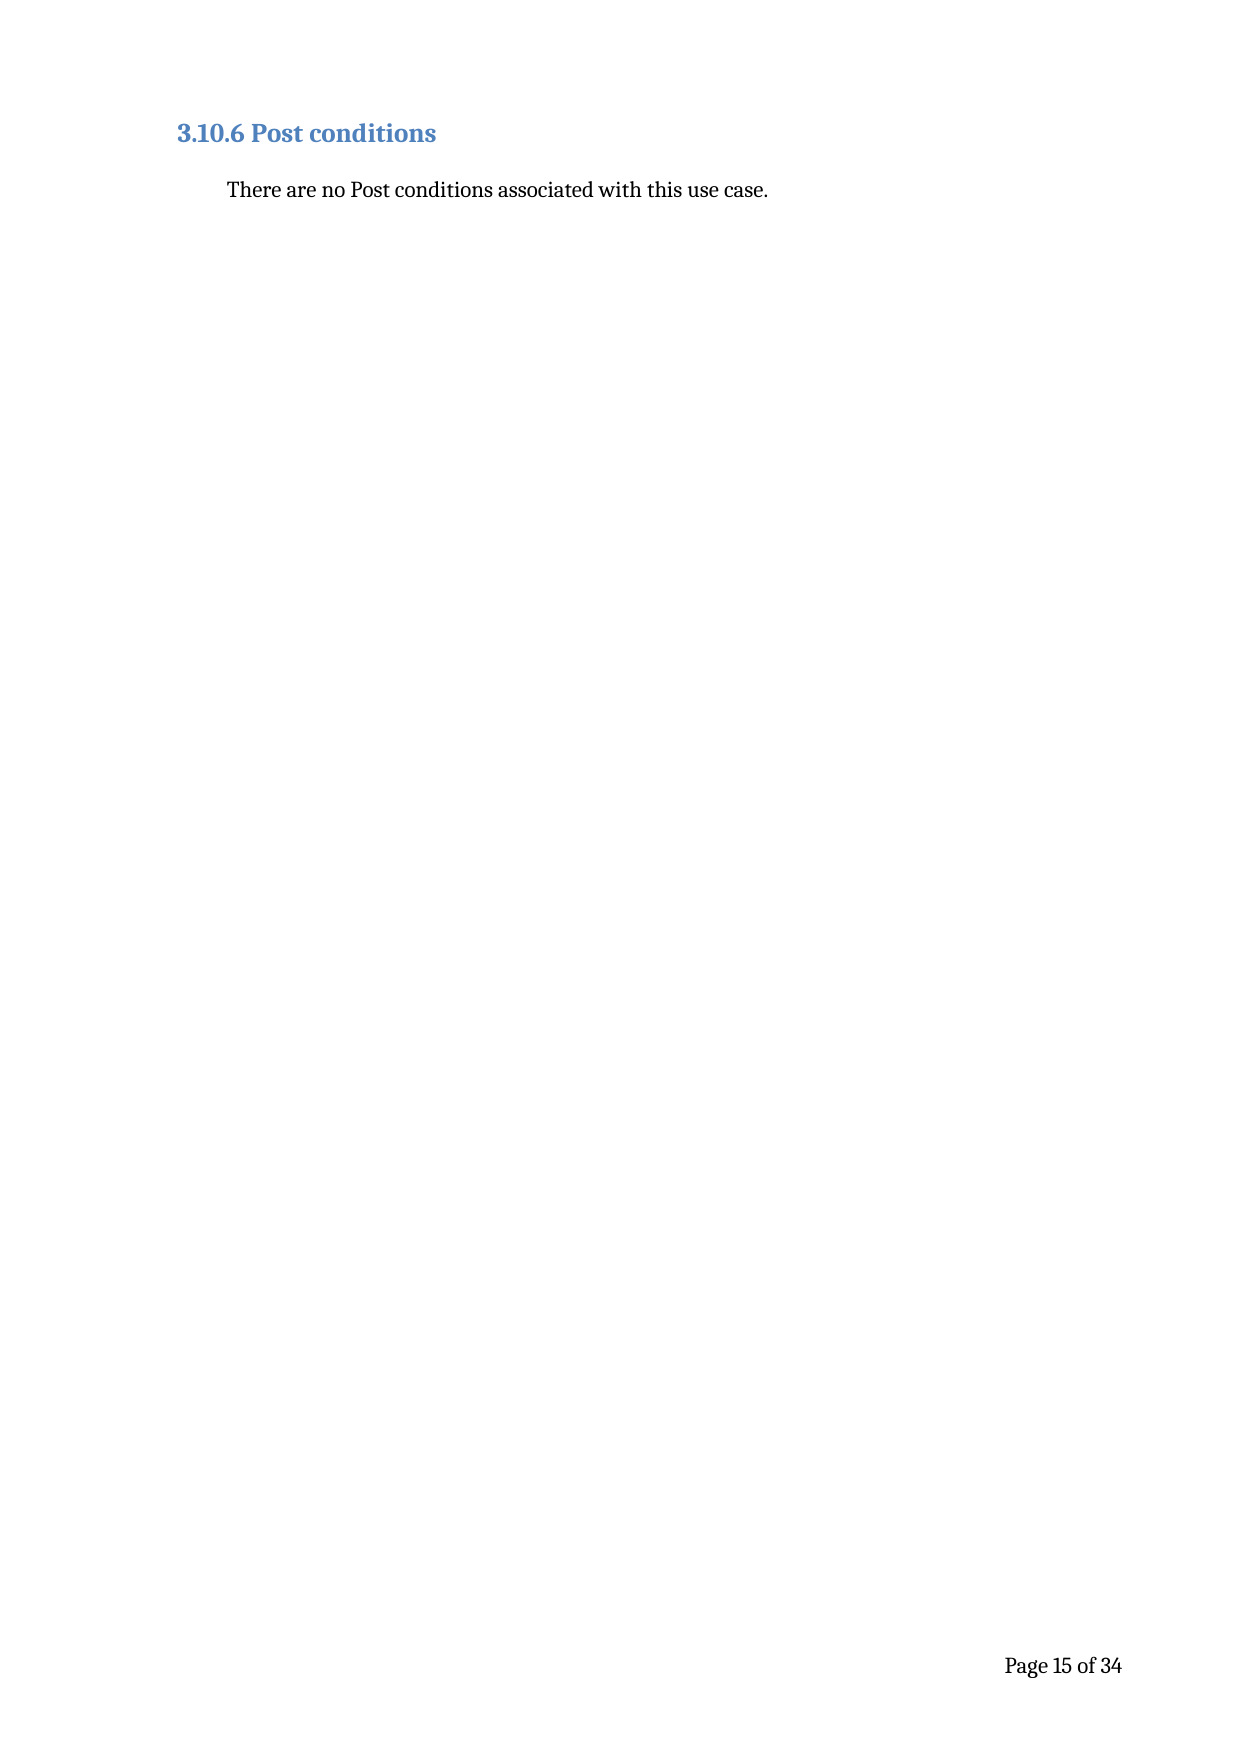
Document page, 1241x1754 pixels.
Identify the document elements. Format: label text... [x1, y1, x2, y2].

text There are no Post conditions associated with this use case. [177, 177, 1122, 204]
subtitle Post conditions [177, 118, 1122, 149]
